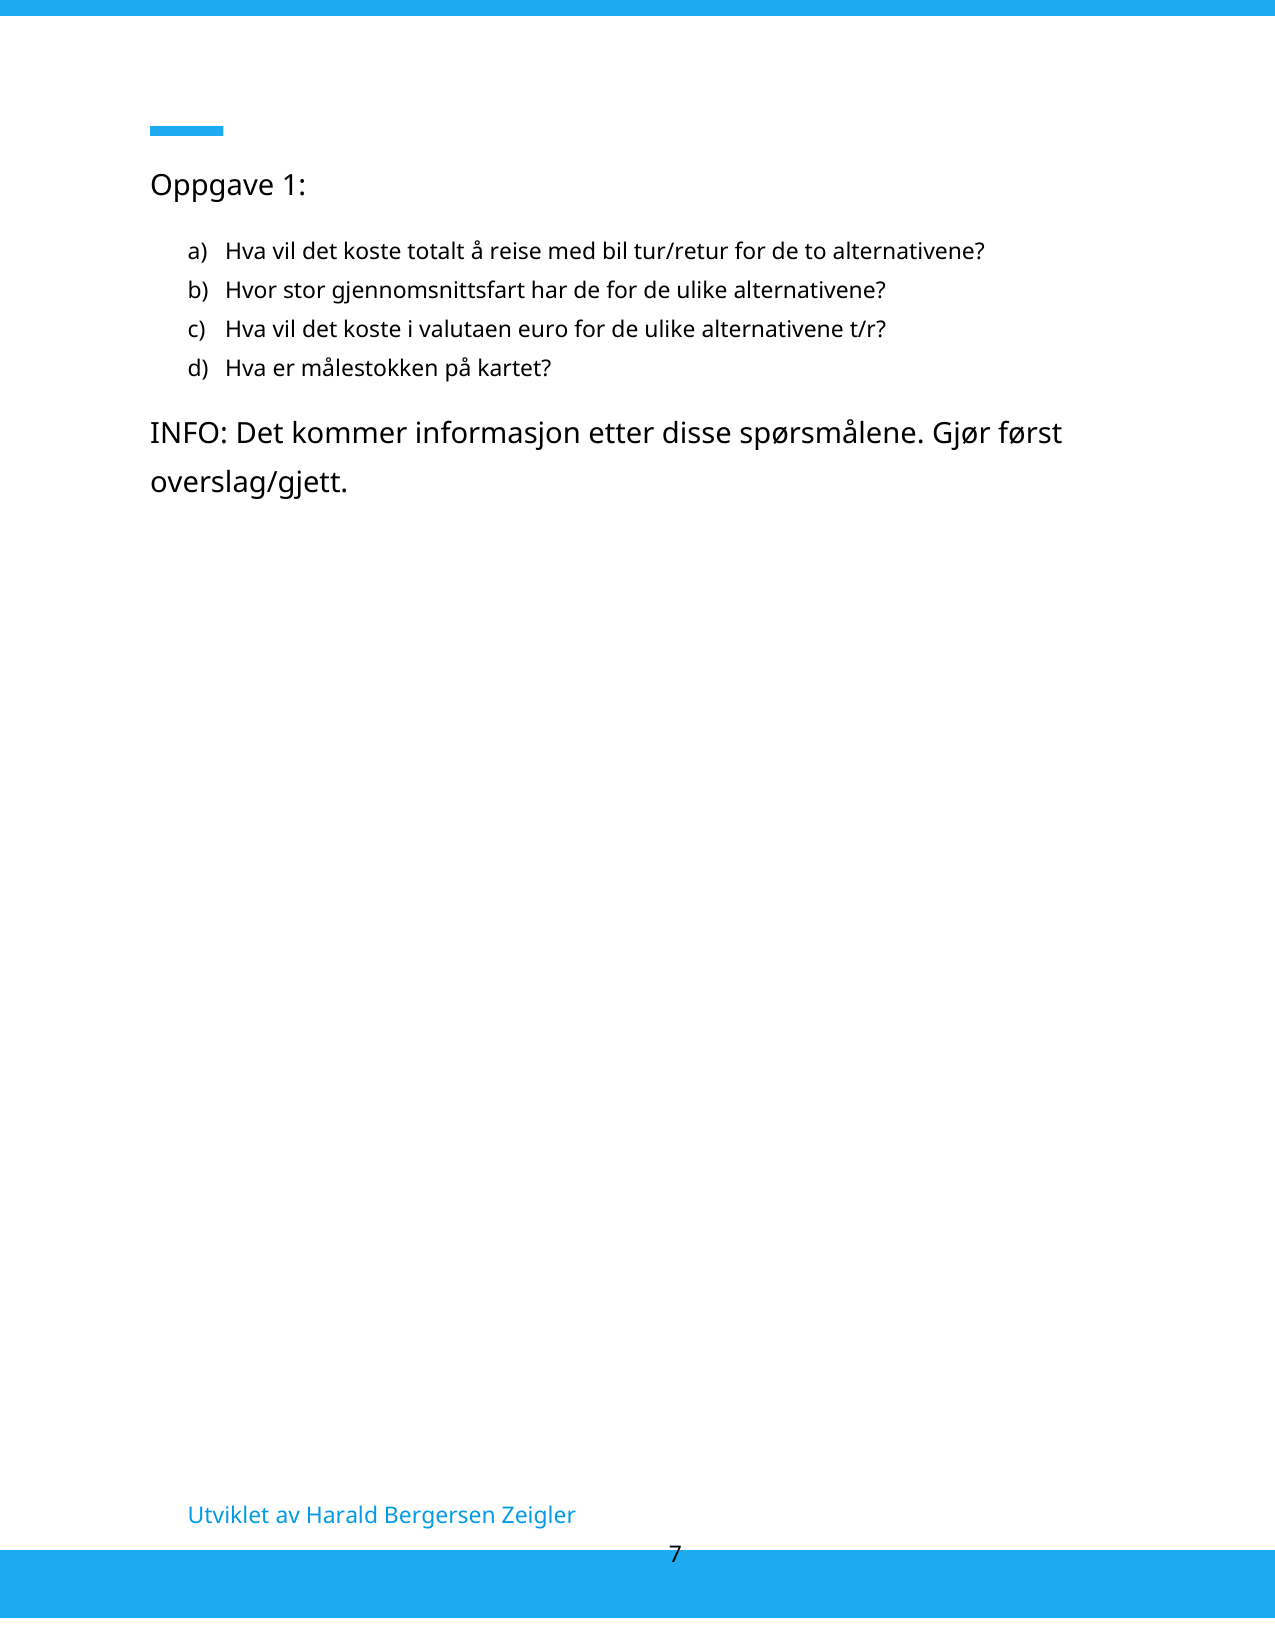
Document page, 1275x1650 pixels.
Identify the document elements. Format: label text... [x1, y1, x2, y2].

picture [0, 1550, 1275, 1618]
subtitle INFO: Det kommer informasjon etter disse spørsmålene. Gjør først overslag/gjett. [150, 412, 1125, 501]
list Hva vil det koste totalt å reise med bil tur/retur for de to alternativene? [187, 235, 1125, 266]
list Hva vil det koste i valutaen euro for de ulike alternativene t/r? [187, 313, 1125, 344]
picture [0, 0, 1275, 16]
subtitle Oppgave 1: [150, 164, 1125, 204]
list Hva er målestokken på kartet? [187, 352, 1125, 383]
list Hvor stor gjennomsnittsfart har de for de ulike alternativene? [187, 274, 1125, 305]
picture [150, 126, 224, 136]
